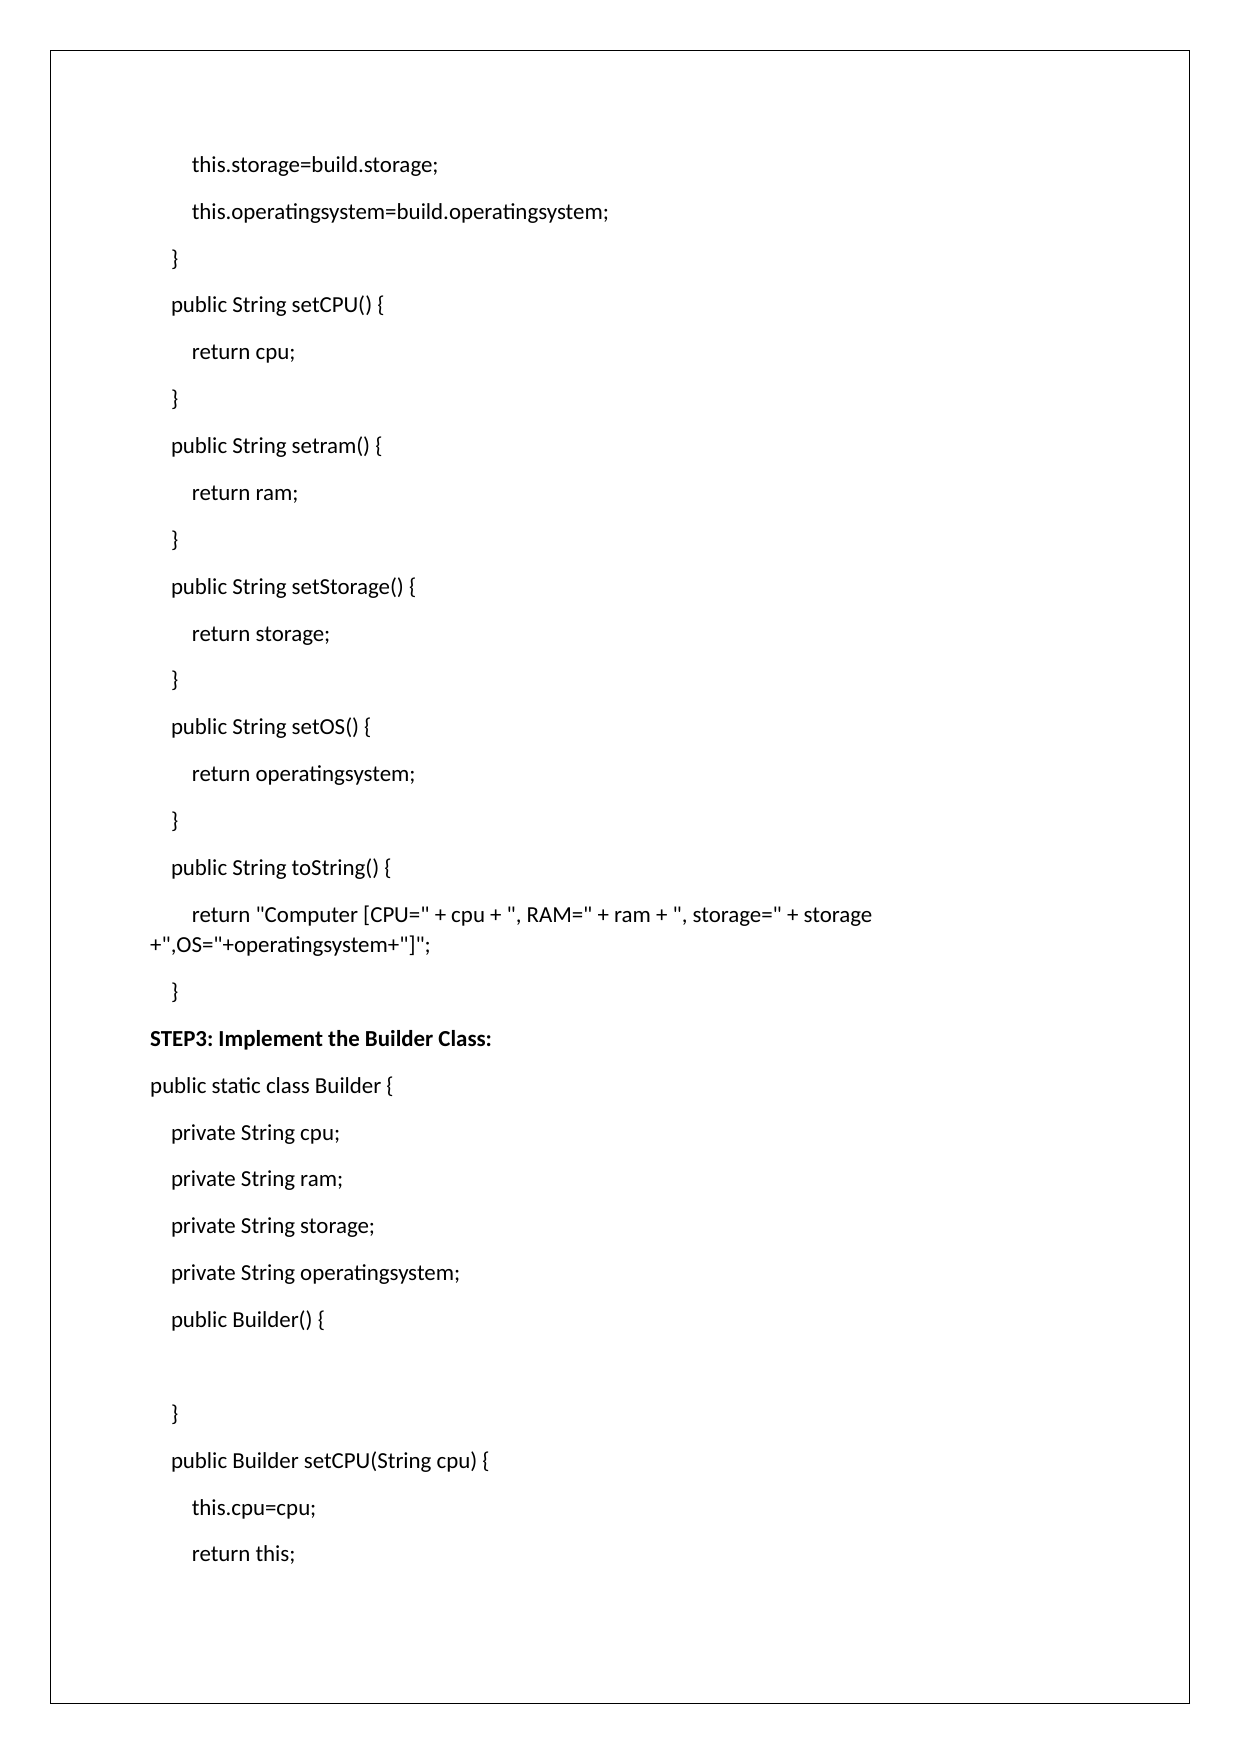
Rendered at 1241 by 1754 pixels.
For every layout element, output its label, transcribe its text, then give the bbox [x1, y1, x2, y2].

text return this; [150, 1539, 1090, 1568]
text } [150, 977, 1090, 1005]
text this.operatingsystem=build.operatingsystem; [150, 197, 1090, 225]
text public String setStorage() { [150, 572, 1090, 600]
text private String cpu; [150, 1118, 1090, 1146]
text } [150, 1399, 1090, 1427]
text public String toString() { [150, 853, 1090, 881]
text return cpu; [150, 337, 1090, 366]
text public Builder setCPU(String cpu) { [150, 1446, 1090, 1474]
text return ram; [150, 478, 1090, 506]
text public static class Builder { [150, 1071, 1090, 1099]
text private String storage; [150, 1211, 1090, 1239]
text } [150, 666, 1090, 694]
text public String setOS() { [150, 712, 1090, 741]
text public Builder() { [150, 1305, 1090, 1333]
text } [150, 806, 1090, 834]
text return operatingsystem; [150, 759, 1090, 787]
text STEP3: Implement the Builder Class: [150, 1024, 1090, 1052]
text } [150, 525, 1090, 553]
text public String setCPU() { [150, 291, 1090, 319]
text } [150, 384, 1090, 412]
text this.storage=build.storage; [150, 150, 1090, 178]
text return "Computer [CPU=" + cpu + ", RAM=" + ram + ", storage=" + storage +",OS="+operatingsystem+"]"; [150, 900, 1090, 958]
text public String setram() { [150, 431, 1090, 459]
text return storage; [150, 619, 1090, 647]
text } [150, 244, 1090, 272]
text private String operatingsystem; [150, 1258, 1090, 1286]
text this.cpu=cpu; [150, 1493, 1090, 1521]
text private String ram; [150, 1164, 1090, 1193]
